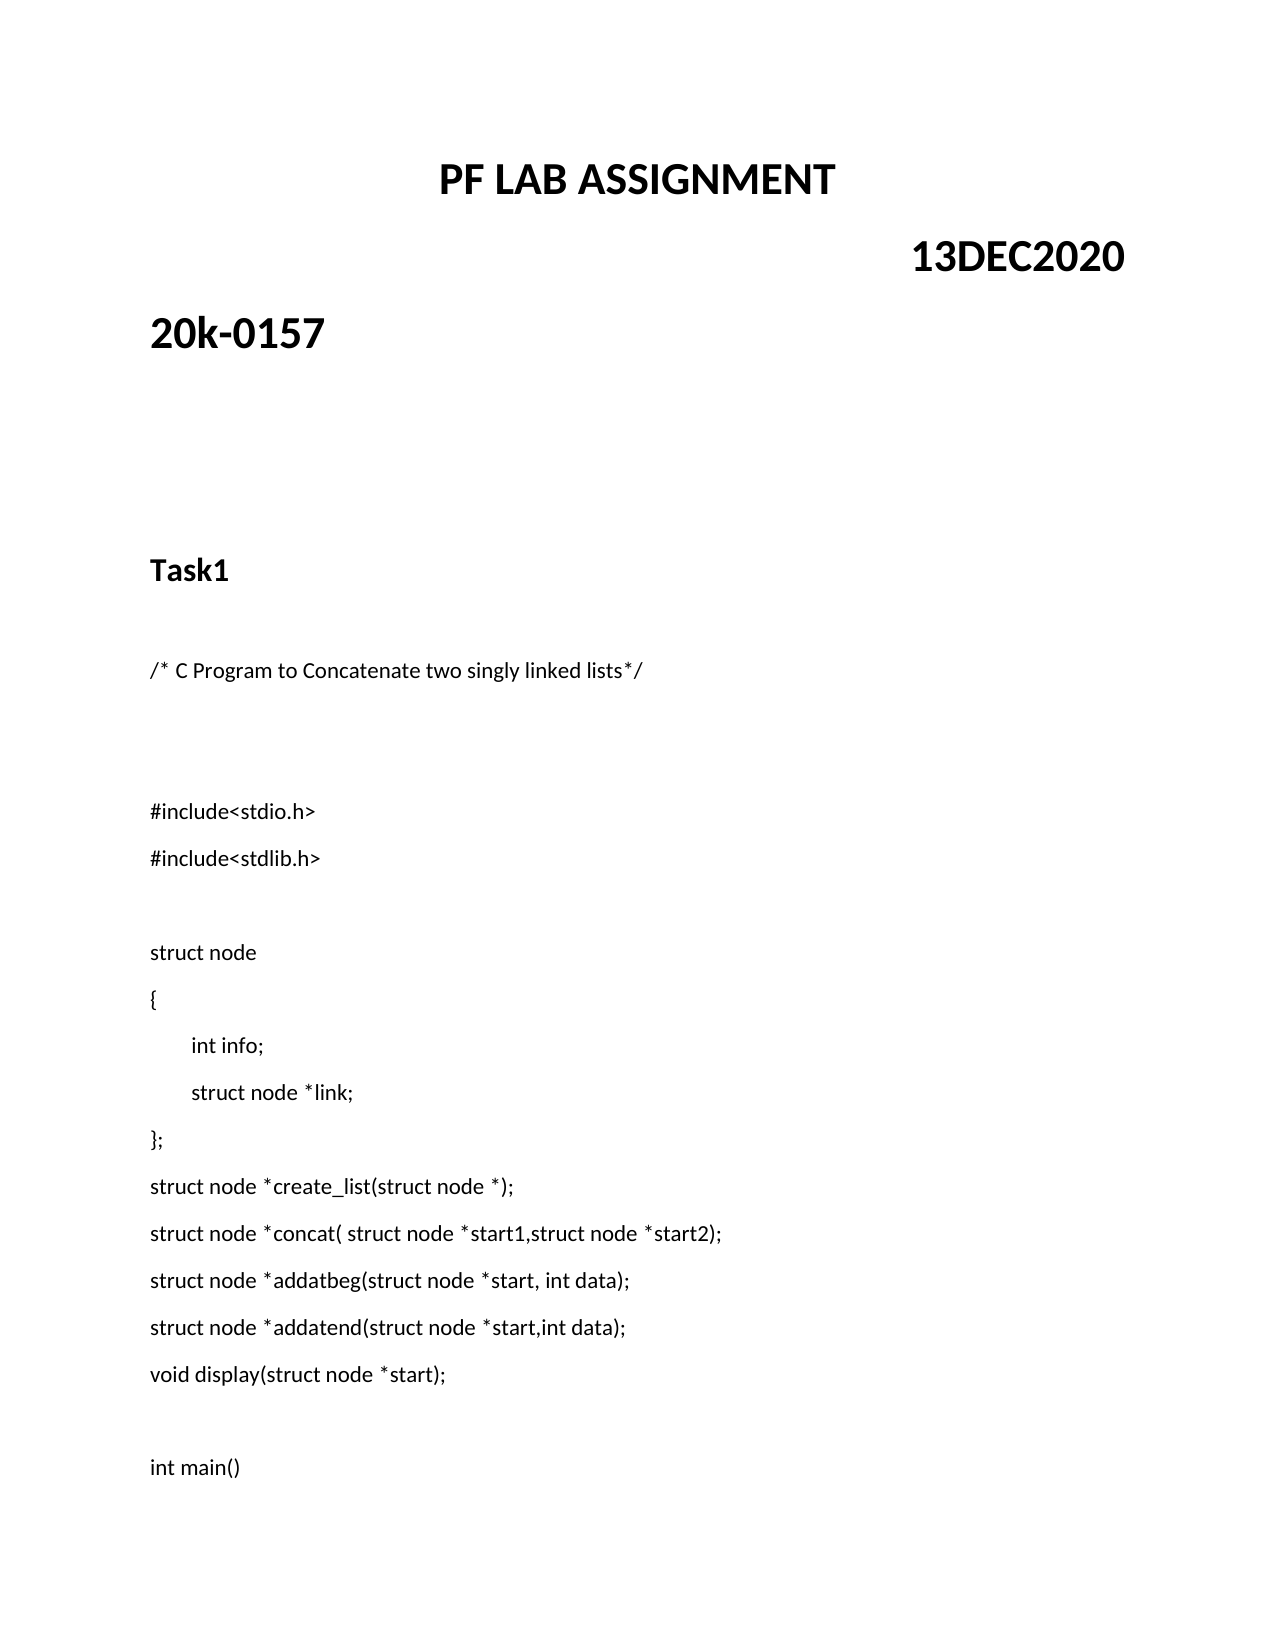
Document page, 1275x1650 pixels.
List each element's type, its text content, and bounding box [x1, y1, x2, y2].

text 20k-0157 [150, 304, 1125, 360]
text PF LAB ASSIGNMENT [150, 150, 1125, 206]
text Task1 [150, 549, 1125, 590]
text struct node *link; [150, 1078, 1125, 1106]
text struct node *create_list(struct node *); [150, 1172, 1125, 1200]
text #include<stdlib.h> [150, 844, 1125, 872]
text int main() [150, 1453, 1125, 1481]
text 13DEC2020 [150, 227, 1125, 283]
text struct node *concat( struct node *start1,struct node *start2); [150, 1219, 1125, 1247]
text }; [150, 1125, 1125, 1153]
text void display(struct node *start); [150, 1360, 1125, 1388]
text int info; [150, 1032, 1125, 1059]
text struct node *addatbeg(struct node *start, int data); [150, 1266, 1125, 1294]
text { [150, 985, 1125, 1013]
text /* C Program to Concatenate two singly linked lists*/ [150, 657, 1125, 684]
text #include<stdio.h> [150, 797, 1125, 825]
text struct node *addatend(struct node *start,int data); [150, 1313, 1125, 1341]
text struct node [150, 938, 1125, 966]
